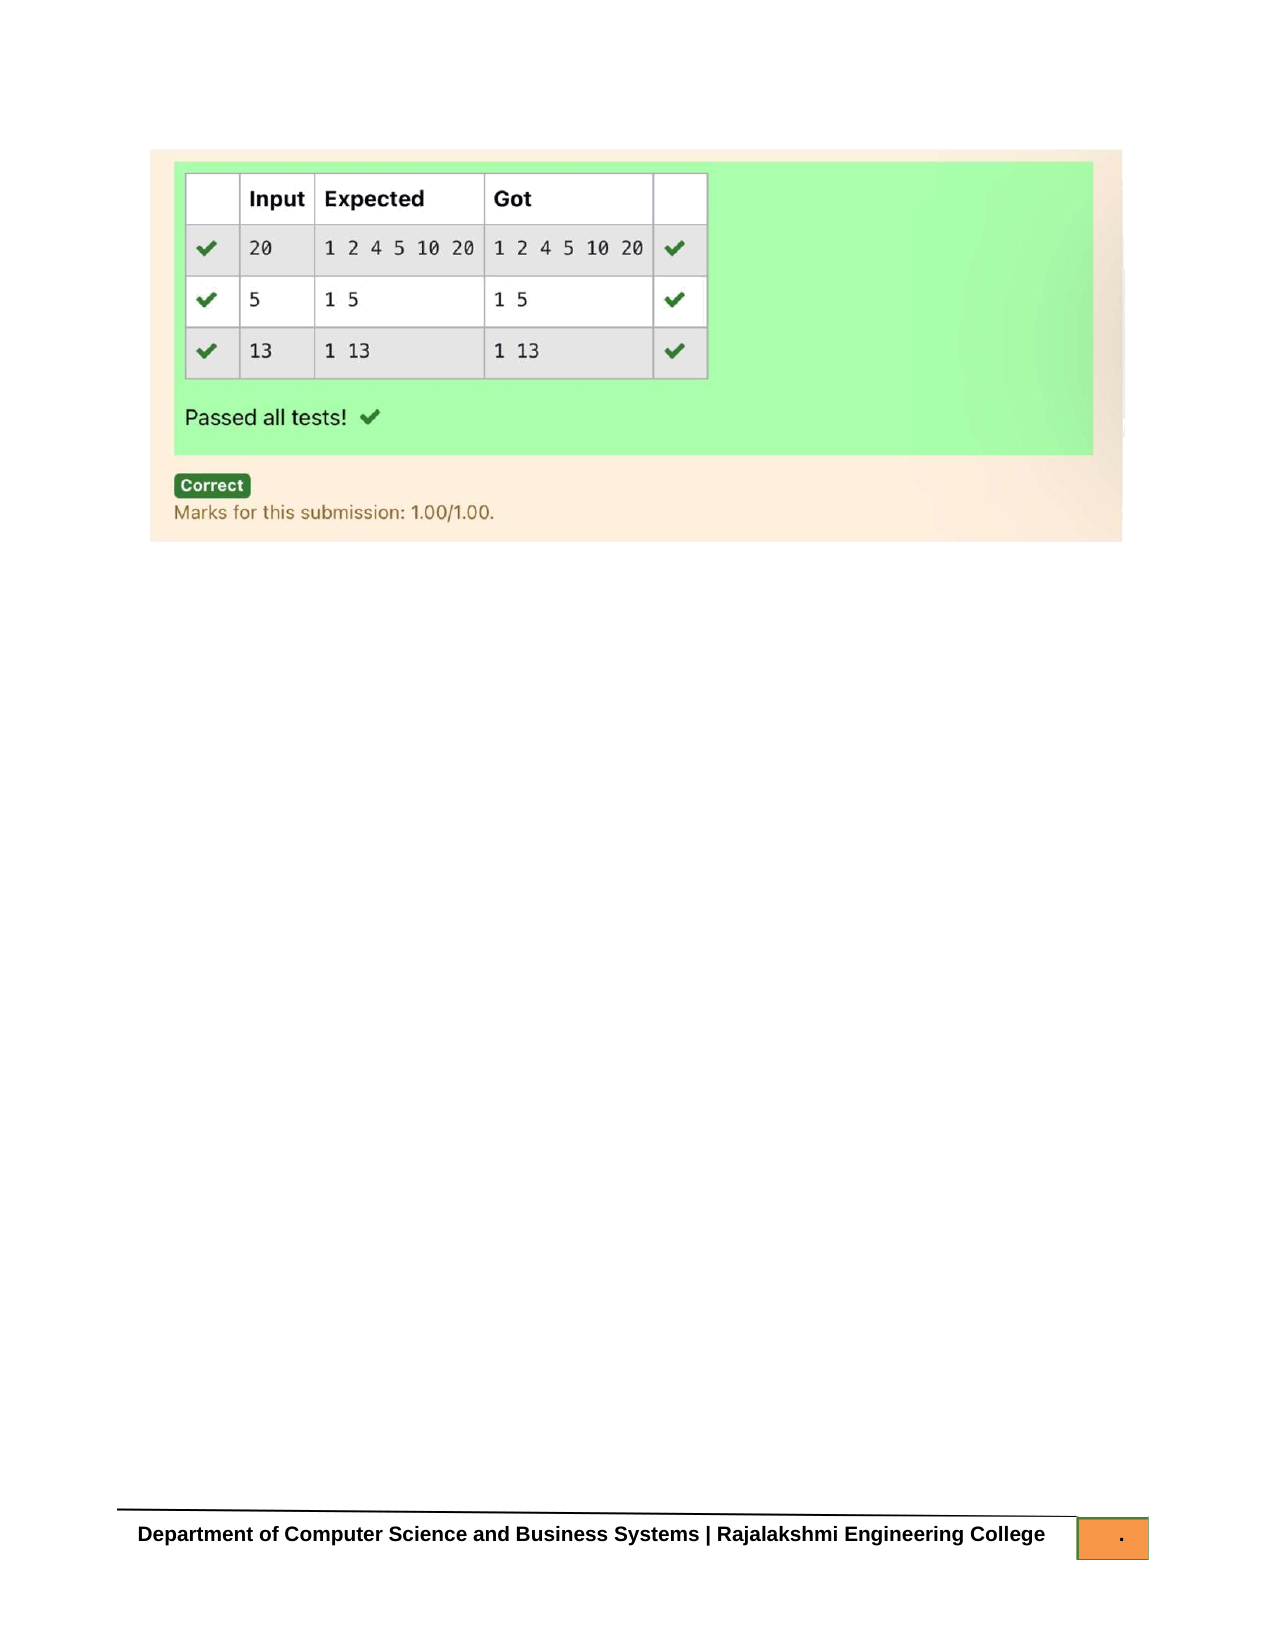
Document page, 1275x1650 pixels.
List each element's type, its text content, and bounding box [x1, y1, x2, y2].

picture [117, 1508, 1149, 1560]
text Department of Computer Science and Business Systems | Rajalakshmi Engineering College [137, 1522, 1073, 1546]
picture [149, 149, 1126, 542]
